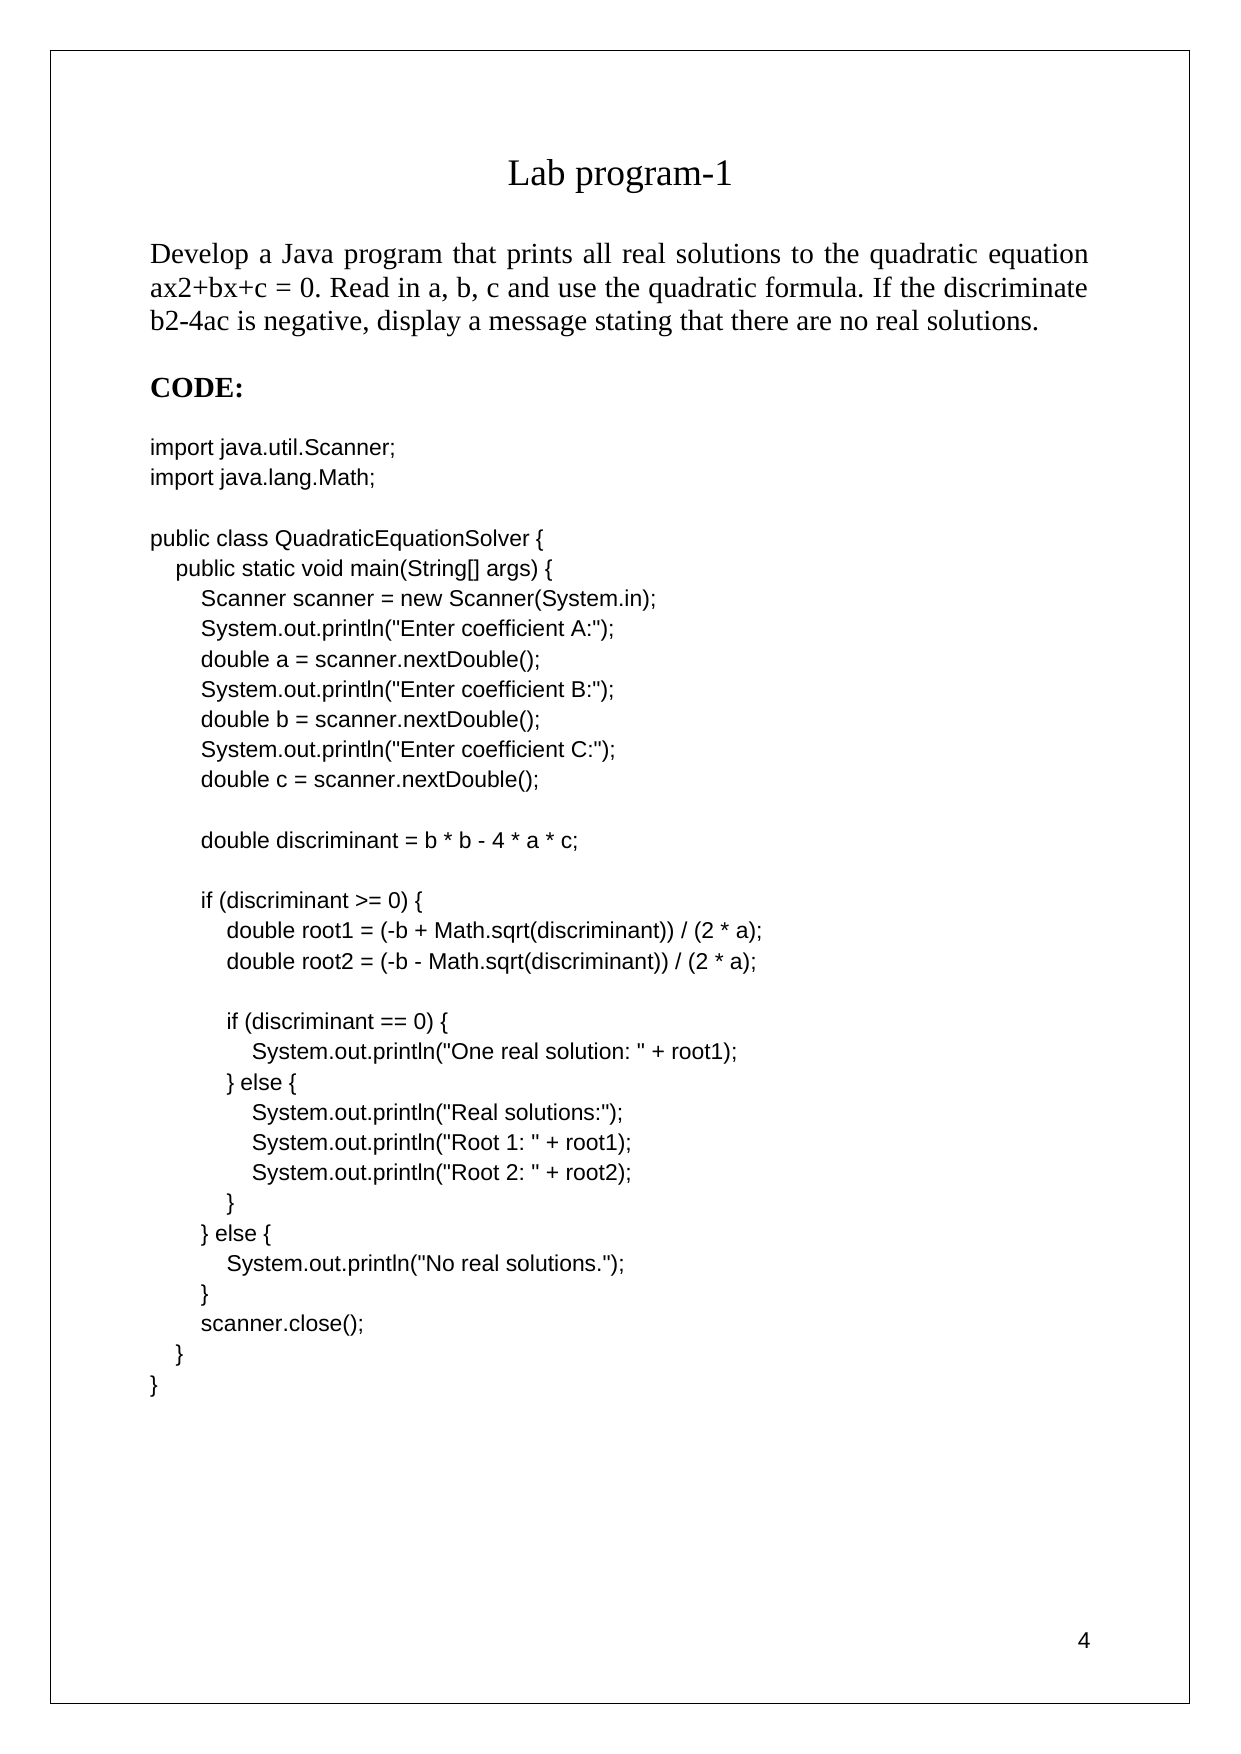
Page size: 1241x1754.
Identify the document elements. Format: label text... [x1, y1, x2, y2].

text double discriminant = b * b - 4 * a * c; [150, 827, 1090, 853]
text System.out.println("No real solutions."); [150, 1250, 1090, 1276]
text } else { [150, 1068, 1090, 1095]
text System.out.println("Root 2: " + root2); [150, 1159, 1090, 1186]
text double b = scanner.nextDouble(); [150, 706, 1090, 732]
text if (discriminant >= 0) { [150, 887, 1090, 914]
text System.out.println("Root 1: " + root1); [150, 1129, 1090, 1155]
text System.out.println("Real solutions:"); [150, 1099, 1090, 1125]
text import java.lang.Math; [150, 464, 1090, 491]
text scanner.close(); [150, 1310, 1090, 1337]
text } else { [150, 1219, 1090, 1246]
text public static void main(String[] args) { [150, 555, 1090, 581]
text public class QuadraticEquationSolver { [150, 525, 1090, 551]
text if (discriminant == 0) { [150, 1008, 1090, 1034]
text Lab program-1 [150, 150, 1090, 193]
text import java.util.Scanner; [150, 434, 1090, 461]
text double root2 = (-b - Math.sqrt(discriminant)) / (2 * a); [150, 948, 1090, 974]
text System.out.println("Enter coefficient B:"); [150, 676, 1090, 702]
text } [150, 1280, 1090, 1306]
text System.out.println("One real solution: " + root1); [150, 1038, 1090, 1065]
text Develop a Java program that prints all real solutions to the quadratic equation ax2+bx+c = 0. Read in a, b, c and use the quadratic formula. If the discriminate b2-4ac is negative, display a message stating that there are no real solutions. [150, 236, 1090, 337]
text System.out.println("Enter coefficient A:"); [150, 615, 1090, 642]
text double c = scanner.nextDouble(); [150, 766, 1090, 793]
text double root1 = (-b + Math.sqrt(discriminant)) / (2 * a); [150, 917, 1090, 944]
text CODE: [150, 370, 1090, 404]
text double a = scanner.nextDouble(); [150, 646, 1090, 672]
text Scanner scanner = new Scanner(System.in); [150, 585, 1090, 612]
text } [150, 1340, 1090, 1367]
text } [150, 1371, 1090, 1397]
text } [150, 1189, 1090, 1216]
text System.out.println("Enter coefficient C:"); [150, 736, 1090, 763]
